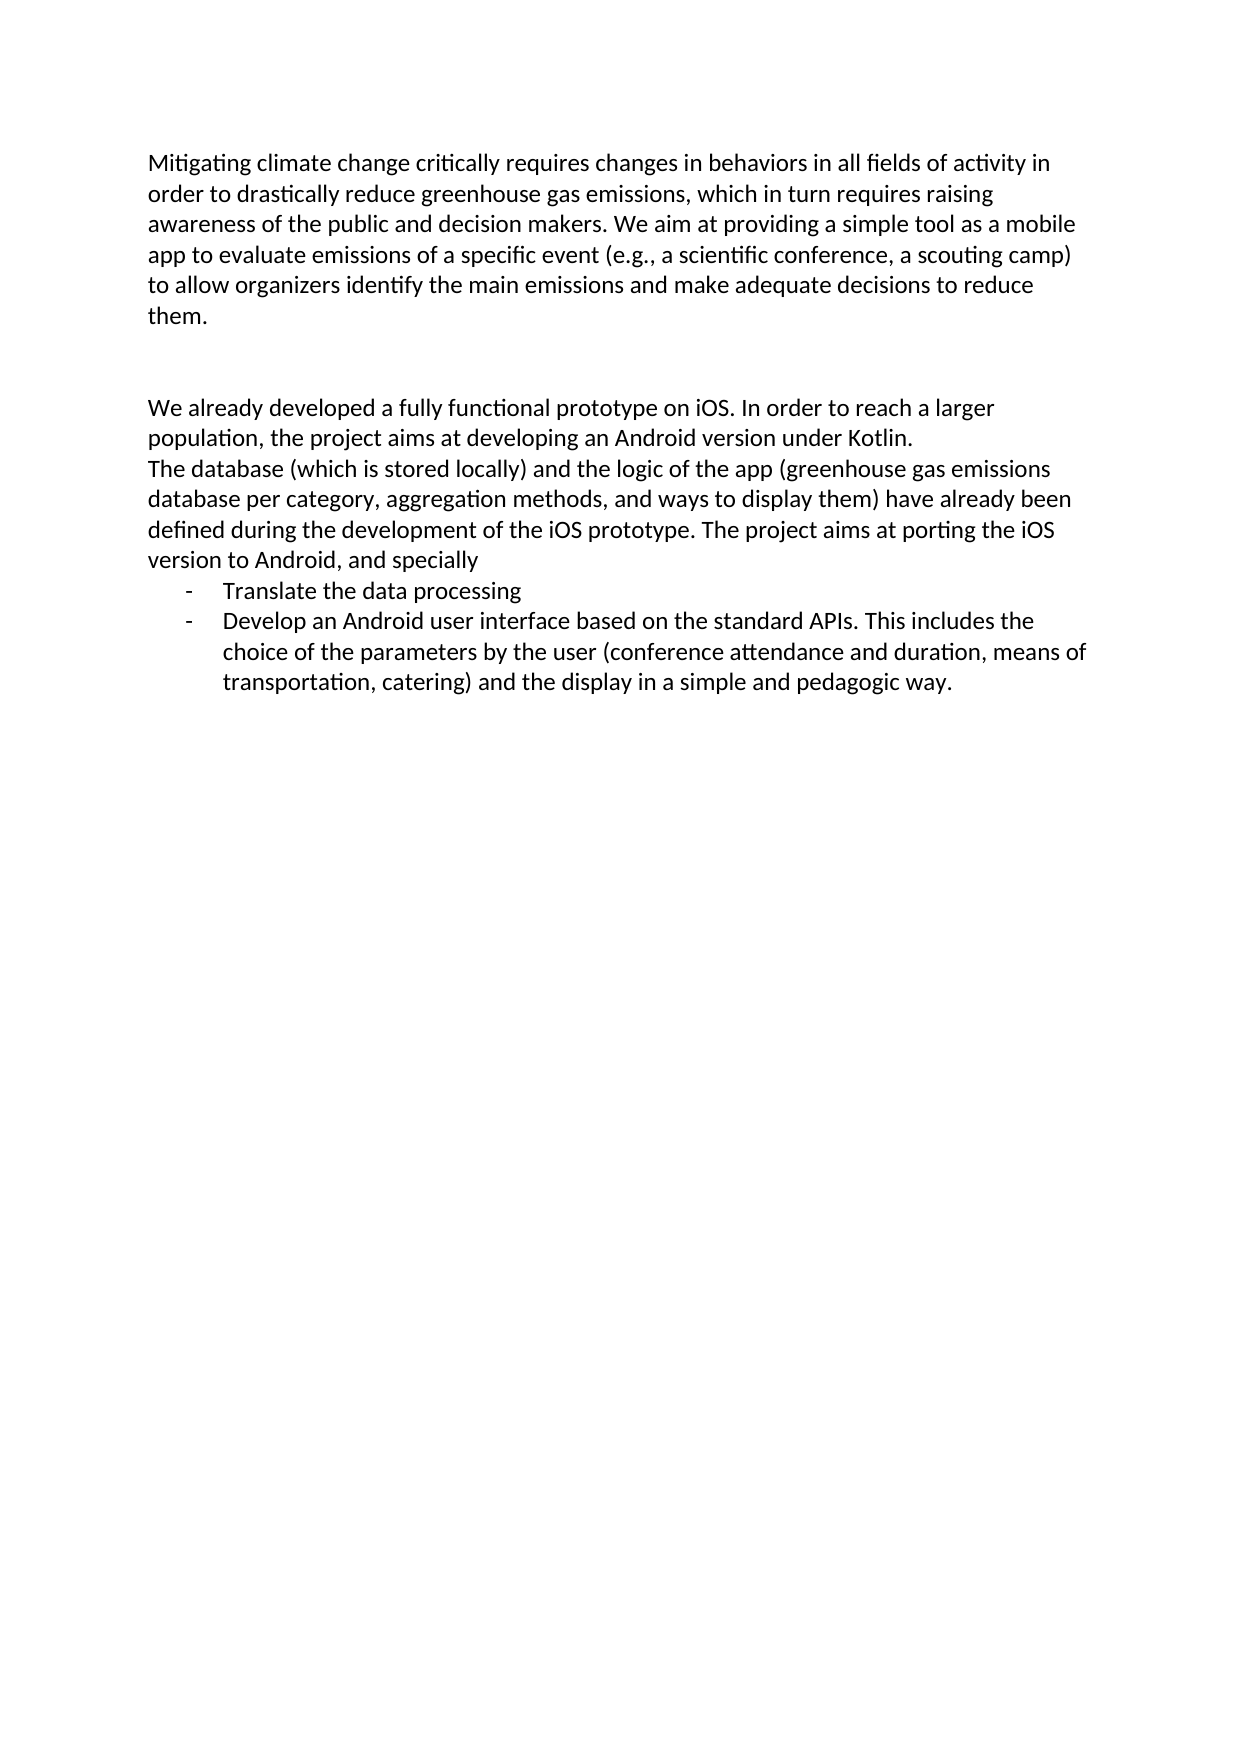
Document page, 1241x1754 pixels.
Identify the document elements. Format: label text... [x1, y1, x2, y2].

list Translate the data processing [185, 575, 1093, 605]
list Develop an Android user interface based on the standard APIs. This includes the choice of the parameters by the user (conference attendance and duration, means of transportation, catering) and the display in a simple and pedagogic way. [185, 605, 1093, 697]
text Mitigating climate change critically requires changes in behaviors in all fields of activity in order to drastically reduce greenhouse gas emissions, which in turn requires raising awareness of the public and decision makers. We aim at providing a simple tool as a mobile app to evaluate emissions of a specific event (e.g., a scientific conference, a scouting camp) to allow organizers identify the main emissions and make adequate decisions to reduce them. [148, 148, 1093, 331]
text We already developed a fully functional prototype on iOS. In order to reach a larger population, the project aims at developing an Android version under Kotlin. [148, 392, 1093, 453]
text The database (which is stored locally) and the logic of the app (greenhouse gas emissions database per category, aggregation methods, and ways to display them) have already been defined during the development of the iOS prototype. The project aims at porting the iOS version to Android, and specially [148, 453, 1093, 575]
